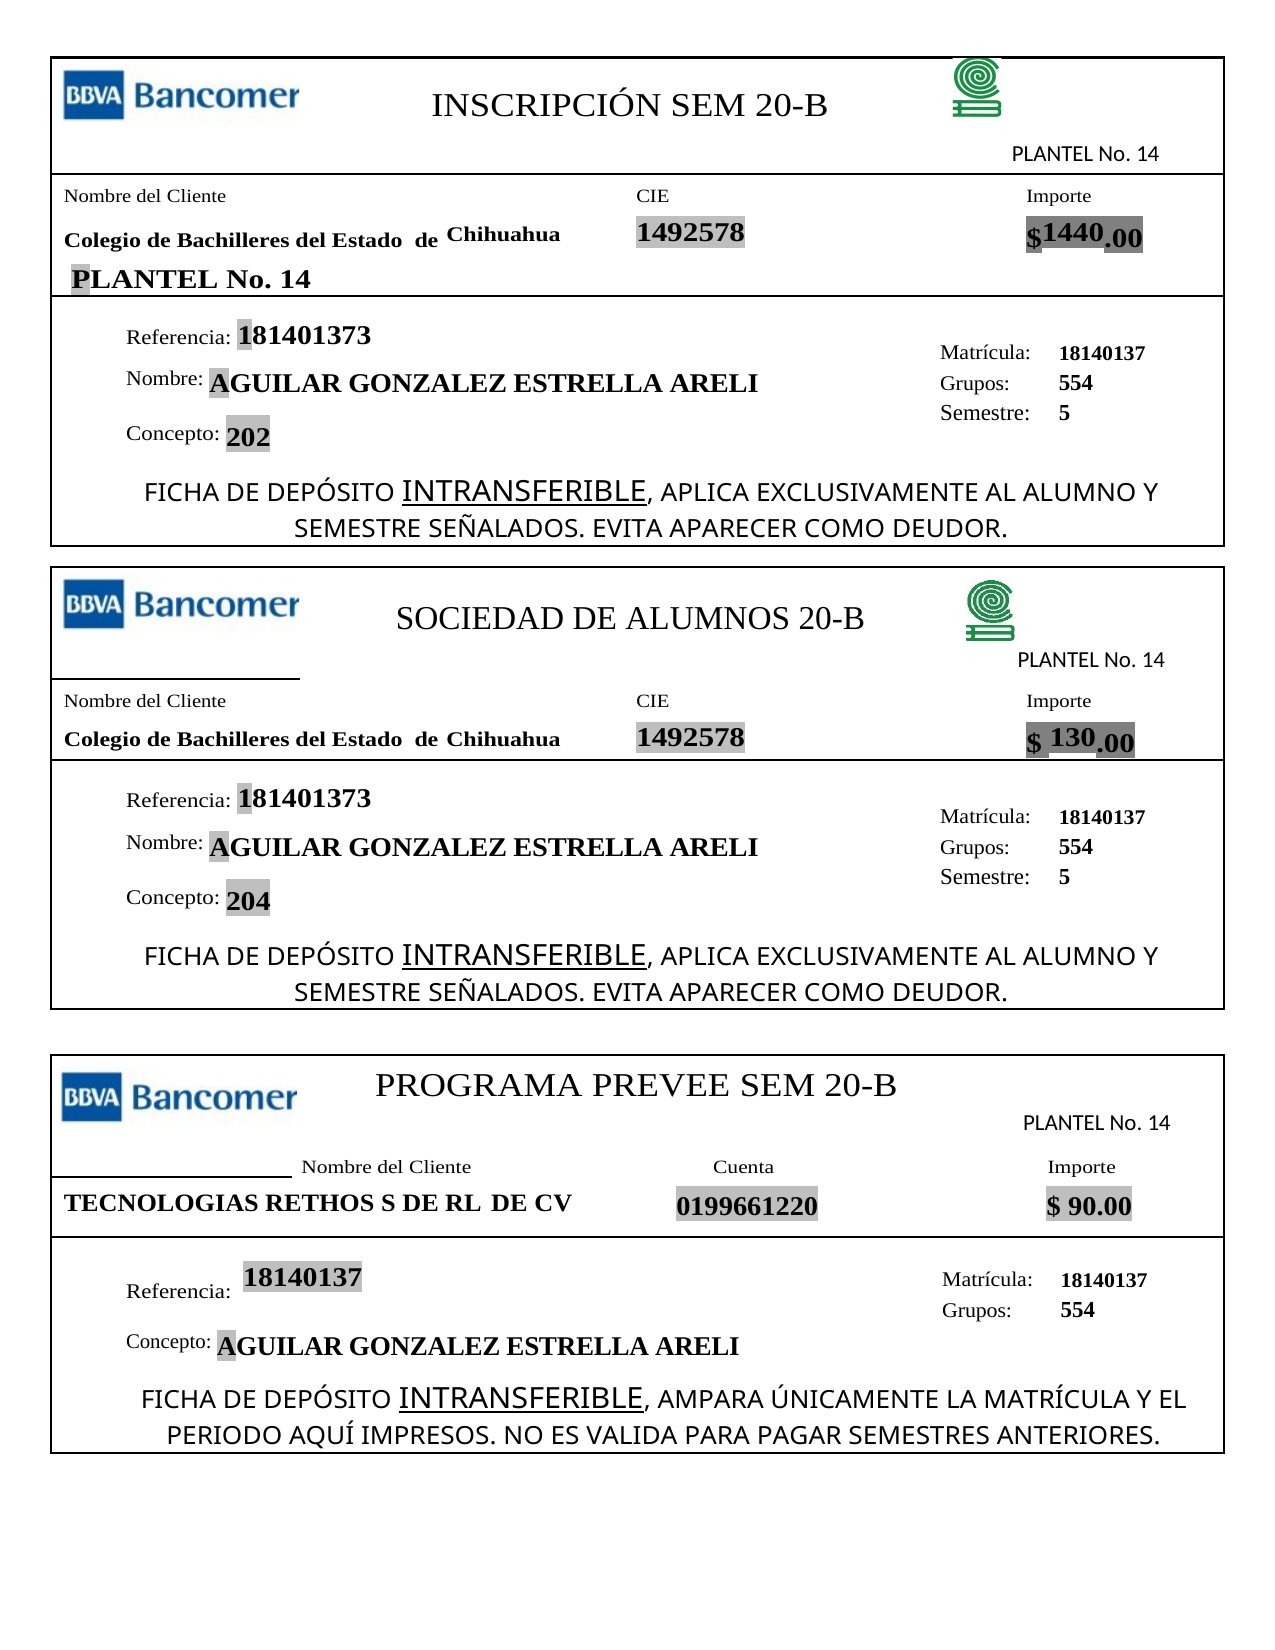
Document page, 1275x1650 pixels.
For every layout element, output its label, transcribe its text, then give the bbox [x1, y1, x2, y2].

table_cell TECNOLOGIAS RETHOS S DE RL DE CV 0199661220 $ 90.00 [52, 1176, 1223, 1236]
table_cell Referencia: 181401373 Nombre: AGUILAR GONZALEZ ESTRELLA ARELI Concepto: 204 FICHA DE DEPÓSITO INTRANSFERIBLE, APLICA EXCLUSIVAMENTE AL ALUMNO Y SEMESTRE SEÑALADOS. EVITA APARECER COMO DEUDOR. [52, 761, 1223, 1008]
table_header [300, 568, 1223, 677]
table_header [1138, 59, 1223, 172]
table_header [52, 1056, 292, 1176]
table_cell Nombre del Cliente CIE Importe Colegio de Bachilleres del Estado de Chihuahua 1492578 $1440.00 PLANTEL No. 14 [52, 175, 1223, 295]
table_cell Referencia: 18140137 Concepto: AGUILAR GONZALEZ ESTRELLA ARELI FICHA DE DEPÓSITO INTRANSFERIBLE, AMPARA ÚNICAMENTE LA MATRÍCULA Y EL PERIODO AQUÍ IMPRESOS. NO ES VALIDA PARA PAGAR SEMESTRES ANTERIORES. [52, 1238, 1223, 1452]
table_header [52, 59, 287, 172]
table_header [52, 568, 300, 677]
table_cell Referencia: 181401373 Nombre: AGUILAR GONZALEZ ESTRELLA ARELI Concepto: 202 FICHA DE DEPÓSITO INTRANSFERIBLE, APLICA EXCLUSIVAMENTE AL ALUMNO Y SEMESTRE SEÑALADOS. EVITA APARECER COMO DEUDOR. [52, 297, 1223, 544]
picture [952, 58, 1002, 117]
picture [965, 580, 1015, 641]
table_header INSCRIPCIÓN SEM 20-B [288, 59, 1137, 172]
table_header PROGRAMA PREVEE SEM 20-B Nombre del Cliente Cuenta Importe [292, 1056, 1223, 1176]
table_cell Nombre del Cliente CIE Importe Colegio de Bachilleres del Estado de Chihuahua 1492578 $ 130.00 [52, 678, 1223, 758]
